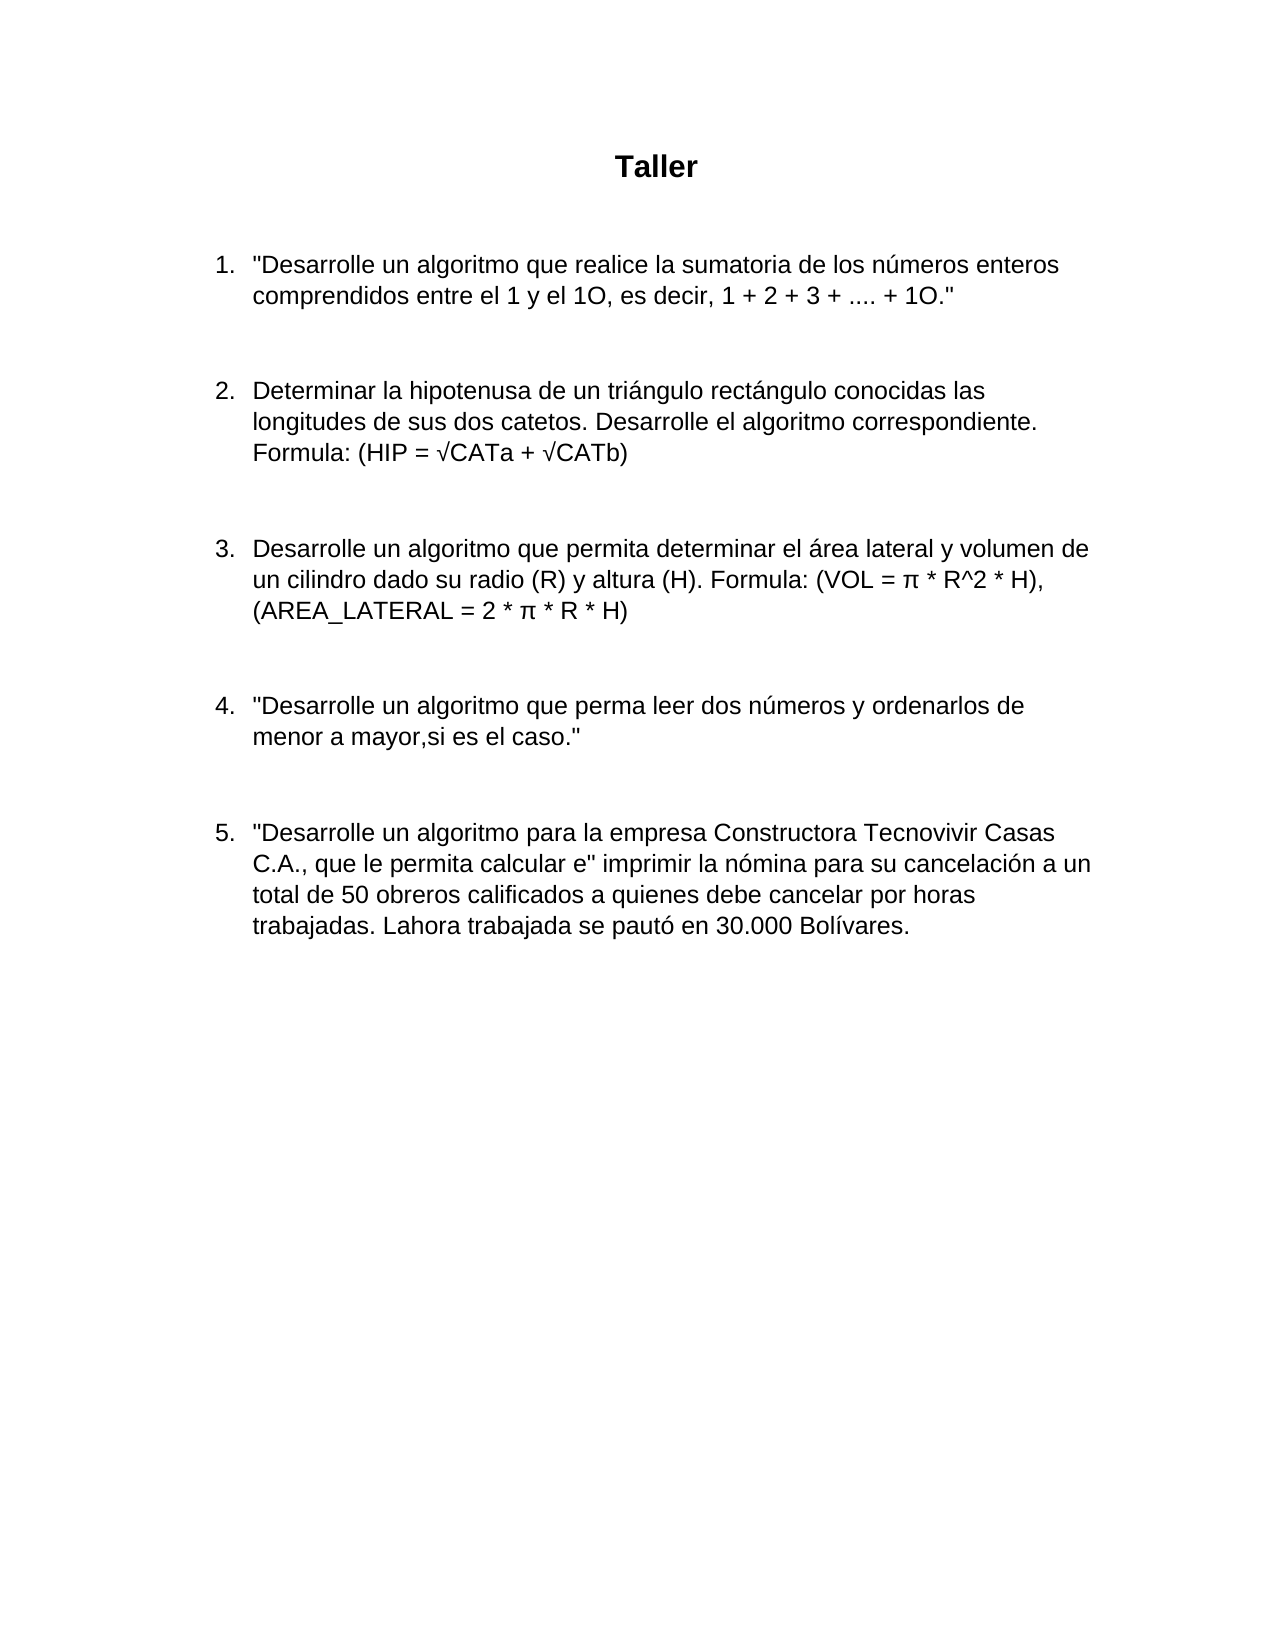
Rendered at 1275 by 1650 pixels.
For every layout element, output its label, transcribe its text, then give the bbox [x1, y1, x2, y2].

text Taller [215, 148, 1098, 183]
list Desarrolle un algoritmo que permita determinar el área lateral y volumen de un cilindro dado su radio (R) y altura (H). Formula: (VOL = π * R^2 * H), (AREA_LATERAL = 2 * π * R * H) [215, 534, 1098, 625]
list "Desarrolle un algoritmo que perma leer dos números y ordenarlos de menor a mayor,si es el caso." [215, 691, 1098, 751]
list "Desarrolle un algoritmo para la empresa Constructora Tecnovivir Casas C.A., que le permita calcular e" imprimir la nómina para su cancelación a un total de 50 obreros calificados a quienes debe cancelar por horas trabajadas. Lahora trabajada se pautó en 30.000 Bolívares. [215, 818, 1098, 940]
list Determinar la hipotenusa de un triángulo rectángulo conocidas las longitudes de sus dos catetos. Desarrolle el algoritmo correspondiente. Formula: (HIP = √CATa + √CATb) [215, 376, 1098, 467]
list "Desarrolle un algoritmo que realice la sumatoria de los números enteros comprendidos entre el 1 y el 1O, es decir, 1 + 2 + 3 + .... + 1O." [215, 250, 1098, 310]
